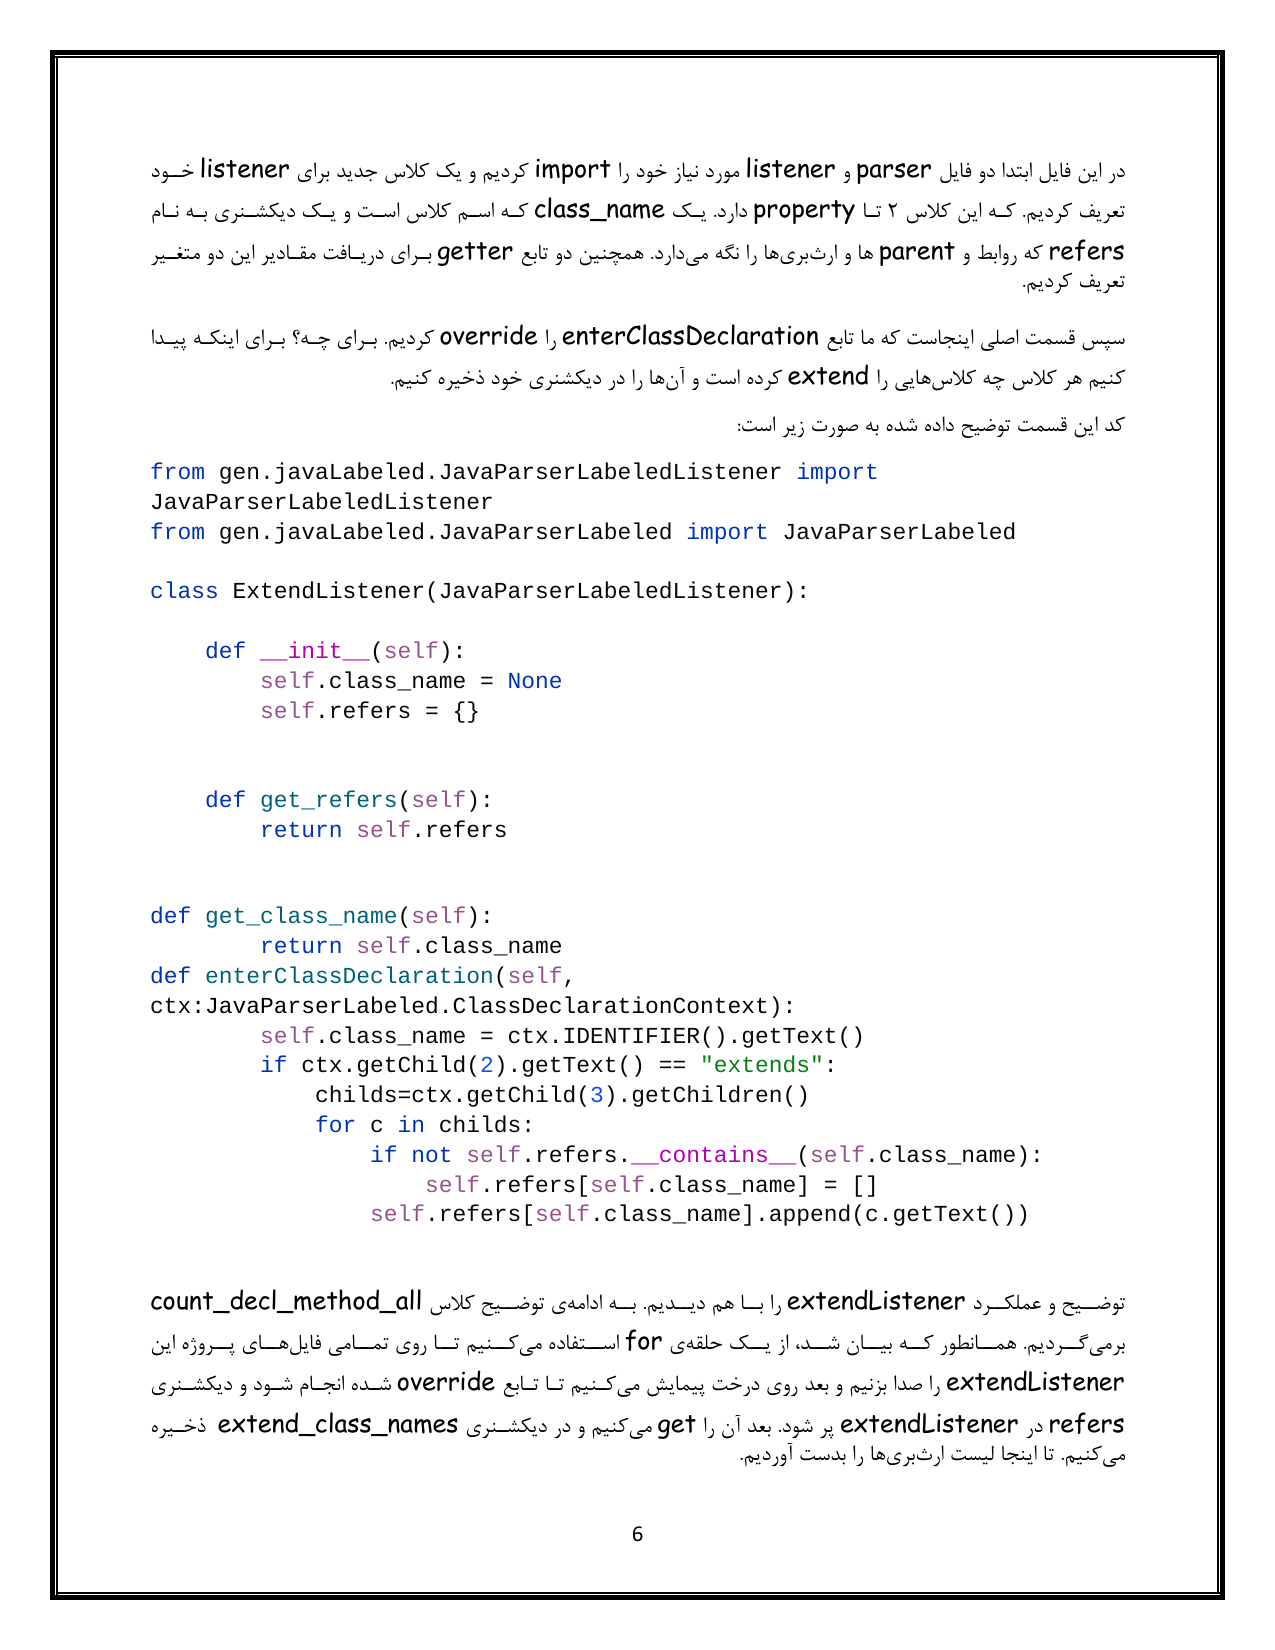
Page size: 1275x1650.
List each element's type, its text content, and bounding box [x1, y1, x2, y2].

text سپس قسمت اصلی اینجاست که ما تابع enterClassDeclaration را override کردیم. برای چه؟ برای اینکه پیدا کنیم هر کلاس چه کلاس‌هایی را extend کرده است و آن‌ها را در دیکشنری خود ذخیره کنیم. [150, 317, 1125, 393]
text from gen.javaLabeled.JavaParserLabeledListener import JavaParserLabeledListener from gen.javaLabeled.JavaParserLabeled import JavaParserLabeled class ExtendListener(JavaParserLabeledListener): def __init__(self): self.class_name = None self.refers = {} def get_refers(self): return self.refers [150, 461, 1125, 901]
text توضیح و عملکرد extendListener را با هم دیدیم. به ادامه‌ی توضیح کلاس count_decl_method_all برمی‌گردیم. همانطور که بیان شد، از یک حلقه‌ی for استفاده می‌کنیم تا روی تمامی فایل‌های پروژه این extendListener را صدا بزنیم و بعد روی درخت پیمایش می‌کنیم تا تابع override شده انجام شود و دیکشنری refers در extendListener پر شود. بعد آن را get می‌کنیم و در دیکشنری extend_class_names ذخیره می‌کنیم. تا اینجا لیست ارث‌بری‌ها را بدست آوردیم. [150, 1281, 1125, 1469]
text def get_class_name(self): return self.class_name def enterClassDeclaration(self, ctx:JavaParserLabeled.ClassDeclarationContext): self.class_name = ctx.IDENTIFIER().getText() if ctx.getChild(2).getText() == "extends": childs=ctx.getChild(3).getChildren() for c in childs: if not self.refers.__contains__(self.class_name): self.refers[self.class_name] = [] self.refers[self.class_name].append(c.getText()) [150, 905, 1125, 1229]
text کد این قسمت توضیح داده شده به صورت زیر است: [150, 415, 1125, 440]
text در این فایل ابتدا دو فایل parser و listener مورد نیاز خود را import کردیم و یک کلاس جدید برای listener خود تعریف کردیم. که این کلاس ۲ تا property دارد. یک class_name که اسم کلاس است و یک دیکشنری به نام refers که روابط و parent ها و ارث‌بری‌ها را نگه می‌دارد. همچنین دو تابع getter برای دریافت مقادیر این دو متغیر تعریف کردیم. [150, 150, 1125, 296]
